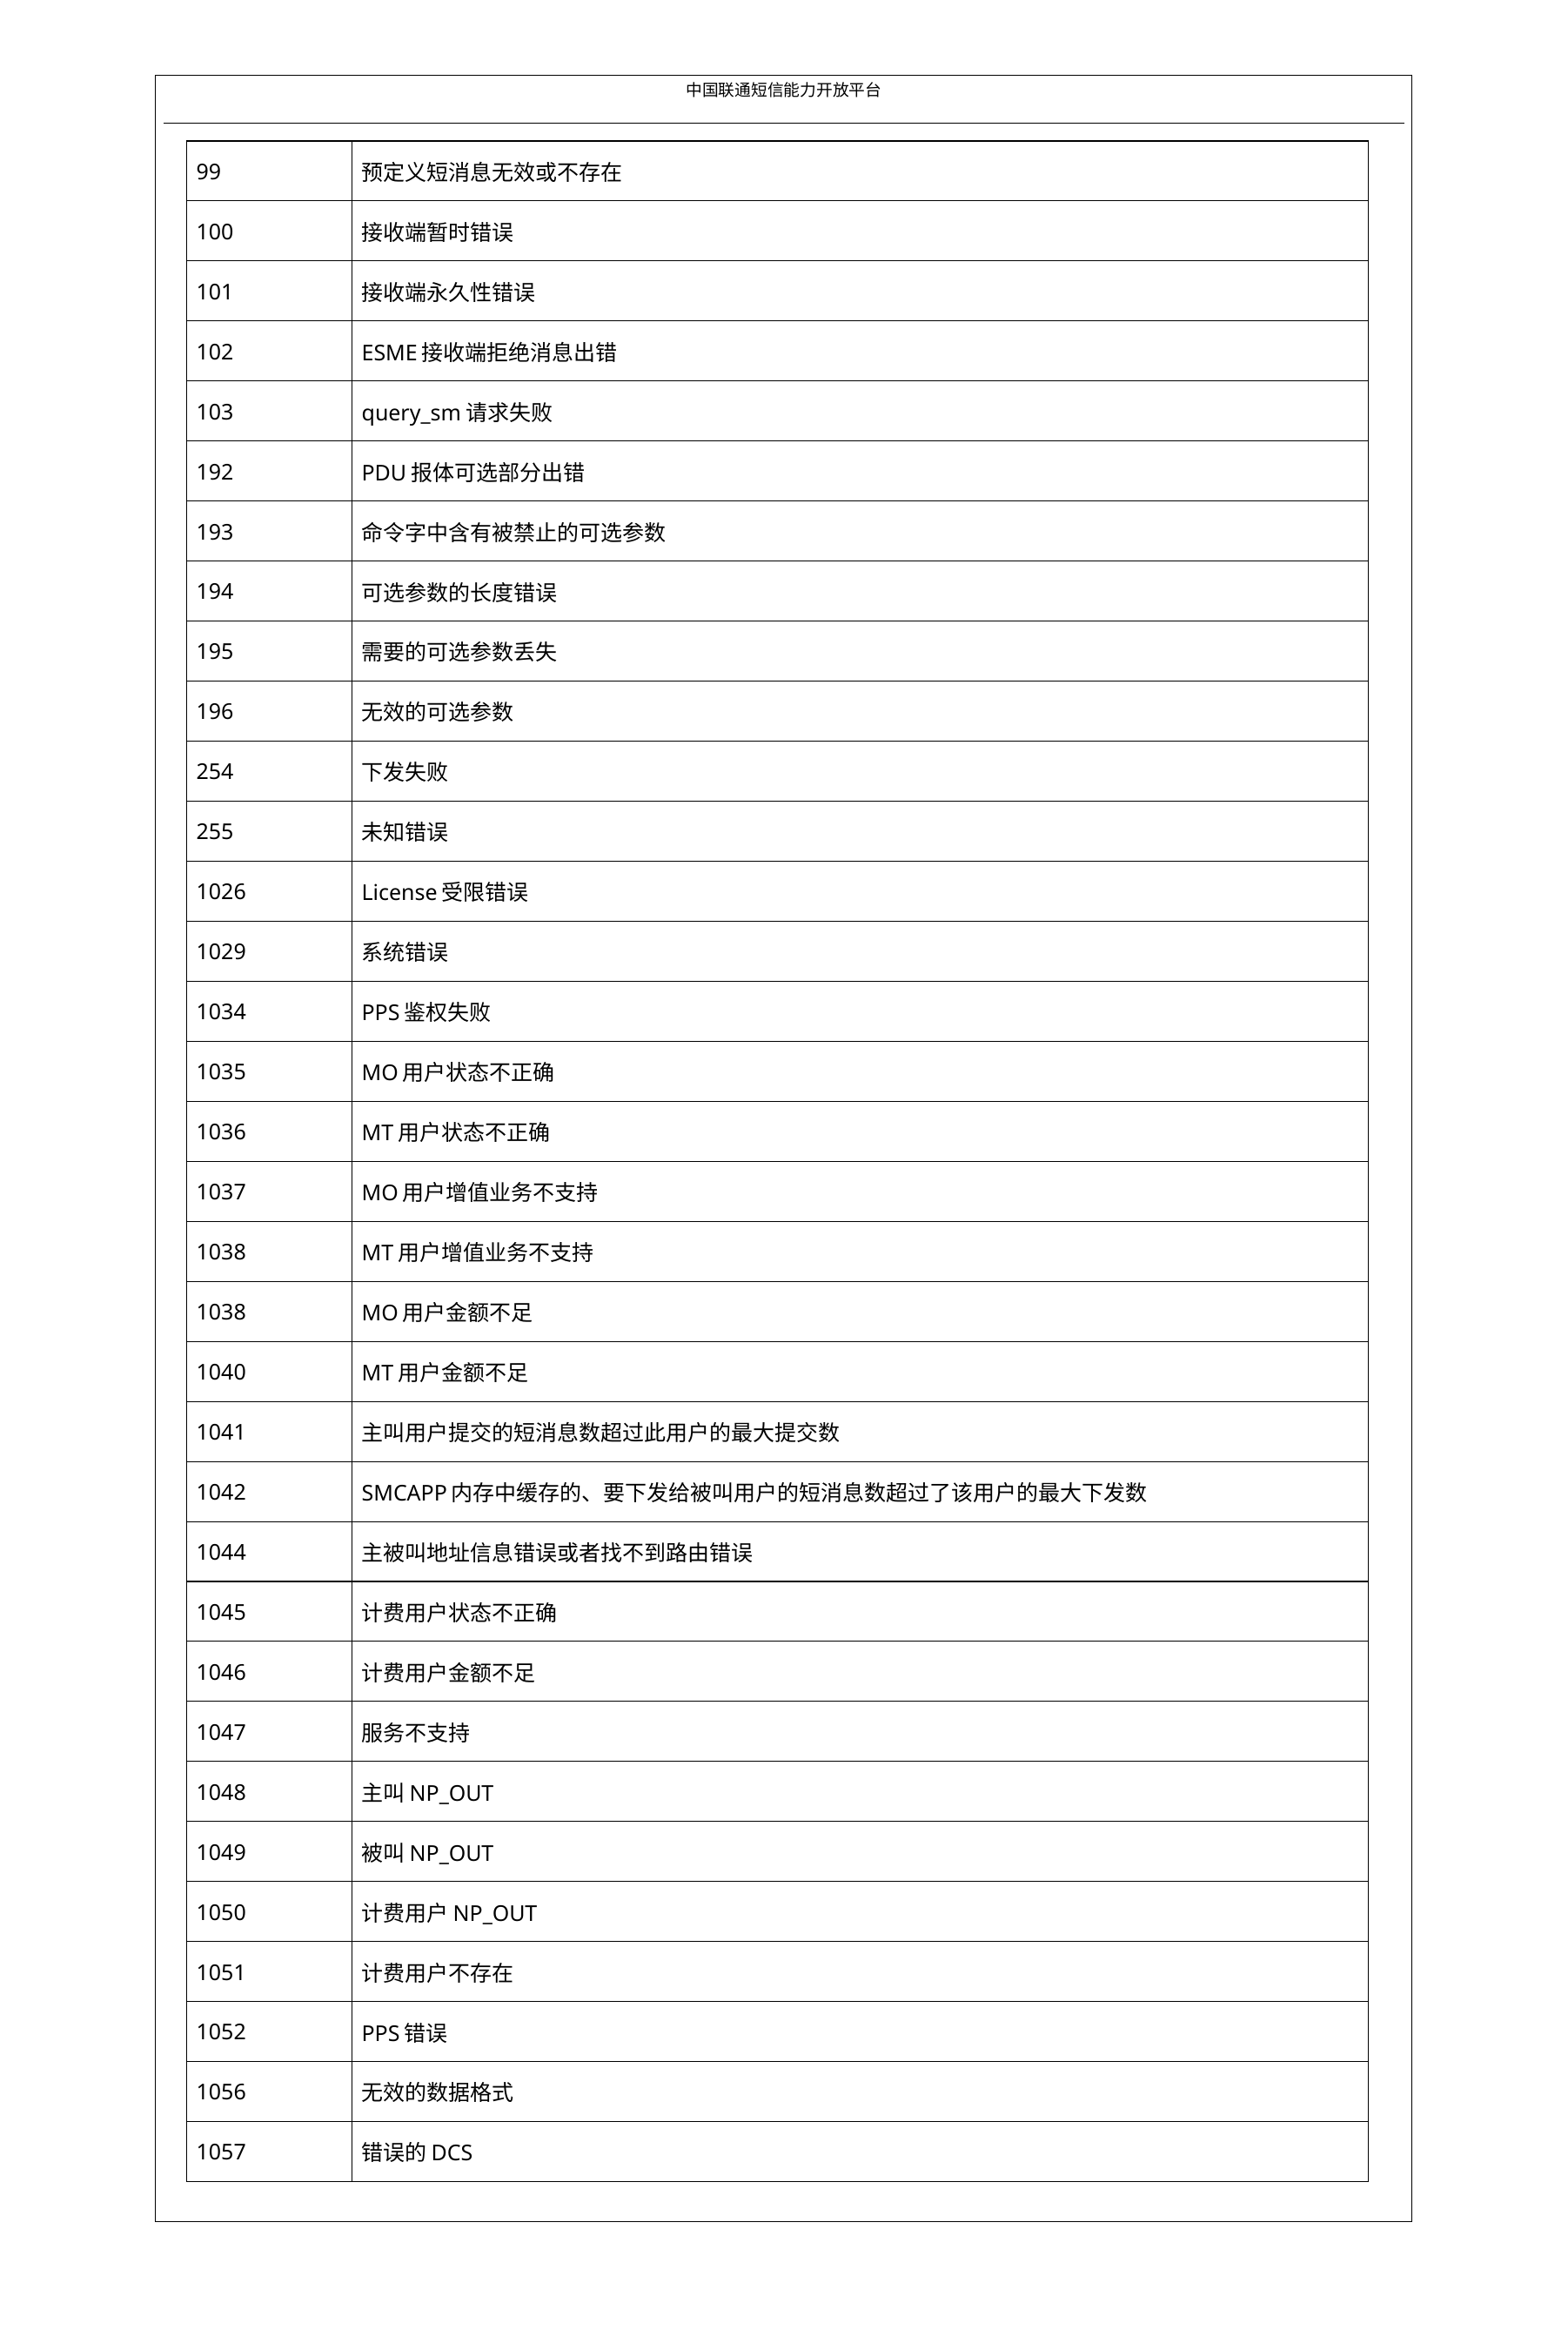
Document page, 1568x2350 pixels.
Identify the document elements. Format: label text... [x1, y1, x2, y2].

table_cell 系统错误 [352, 922, 1368, 981]
table_cell License受限错误 [352, 862, 1368, 921]
table_cell 194 [187, 561, 352, 621]
table_cell 主被叫地址信息错误或者找不到路由错误 [352, 1522, 1368, 1581]
table_cell 主叫NP_OUT [352, 1762, 1368, 1821]
table_cell 1044 [187, 1522, 352, 1581]
table_cell 1047 [187, 1702, 352, 1761]
table_cell 下发失败 [352, 742, 1368, 801]
table_cell 1034 [187, 982, 352, 1041]
table_cell MT用户状态不正确 [352, 1102, 1368, 1161]
table_cell 1056 [187, 2062, 352, 2121]
table_cell 196 [187, 682, 352, 741]
table_cell 1046 [187, 1642, 352, 1701]
table_cell 服务不支持 [352, 1702, 1368, 1761]
table_cell 计费用户状态不正确 [352, 1582, 1368, 1641]
table_cell PDU报体可选部分出错 [352, 441, 1368, 500]
table_cell MT用户金额不足 [352, 1342, 1368, 1400]
table_cell query_sm请求失败 [352, 381, 1368, 440]
table_cell 193 [187, 501, 352, 561]
table_cell SMCAPP内存中缓存的、要下发给被叫用户的短消息数超过了该用户的最大下发数 [352, 1462, 1368, 1521]
table_cell 103 [187, 381, 352, 440]
table_cell 255 [187, 802, 352, 861]
table_cell MT用户增值业务不支持 [352, 1222, 1368, 1281]
table_cell 102 [187, 321, 352, 380]
table_cell 被叫NP_OUT [352, 1822, 1368, 1881]
table_cell 1048 [187, 1762, 352, 1821]
table_cell 1037 [187, 1162, 352, 1221]
table_cell MO用户状态不正确 [352, 1042, 1368, 1101]
table_cell 1045 [187, 1582, 352, 1641]
table_cell 主叫用户提交的短消息数超过此用户的最大提交数 [352, 1402, 1368, 1460]
table_cell PPS错误 [352, 2002, 1368, 2061]
table_cell 1051 [187, 1942, 352, 2001]
table_cell 错误的DCS [352, 2122, 1368, 2181]
table_cell ESME接收端拒绝消息出错 [352, 321, 1368, 380]
table_cell 1036 [187, 1102, 352, 1161]
table_cell 接收端永久性错误 [352, 261, 1368, 320]
table_cell 无效的数据格式 [352, 2062, 1368, 2121]
table_cell 1057 [187, 2122, 352, 2181]
table_cell 1042 [187, 1462, 352, 1521]
table_cell MO用户金额不足 [352, 1282, 1368, 1341]
table_cell 无效的可选参数 [352, 682, 1368, 741]
table_cell 需要的可选参数丢失 [352, 621, 1368, 681]
table_cell 101 [187, 261, 352, 320]
table_cell 254 [187, 742, 352, 801]
table_cell 1038 [187, 1222, 352, 1281]
table_cell 1038 [187, 1282, 352, 1341]
table_cell 可选参数的长度错误 [352, 561, 1368, 621]
table_cell 1050 [187, 1882, 352, 1941]
table_cell 未知错误 [352, 802, 1368, 861]
table_cell 1052 [187, 2002, 352, 2061]
table_cell 1049 [187, 1822, 352, 1881]
table_cell 195 [187, 621, 352, 681]
table_cell 1029 [187, 922, 352, 981]
table_cell 计费用户NP_OUT [352, 1882, 1368, 1941]
table_cell MO用户增值业务不支持 [352, 1162, 1368, 1221]
table_cell 预定义短消息无效或不存在 [352, 142, 1368, 200]
table_cell 命令字中含有被禁止的可选参数 [352, 501, 1368, 561]
table_cell 99 [187, 142, 352, 200]
table_cell 1041 [187, 1402, 352, 1460]
table_cell 1026 [187, 862, 352, 921]
table_cell 100 [187, 201, 352, 260]
table_cell 接收端暂时错误 [352, 201, 1368, 260]
table_cell 1040 [187, 1342, 352, 1400]
table_cell 计费用户不存在 [352, 1942, 1368, 2001]
table_cell 192 [187, 441, 352, 500]
table_cell 计费用户金额不足 [352, 1642, 1368, 1701]
table_cell 1035 [187, 1042, 352, 1101]
table_cell PPS鉴权失败 [352, 982, 1368, 1041]
